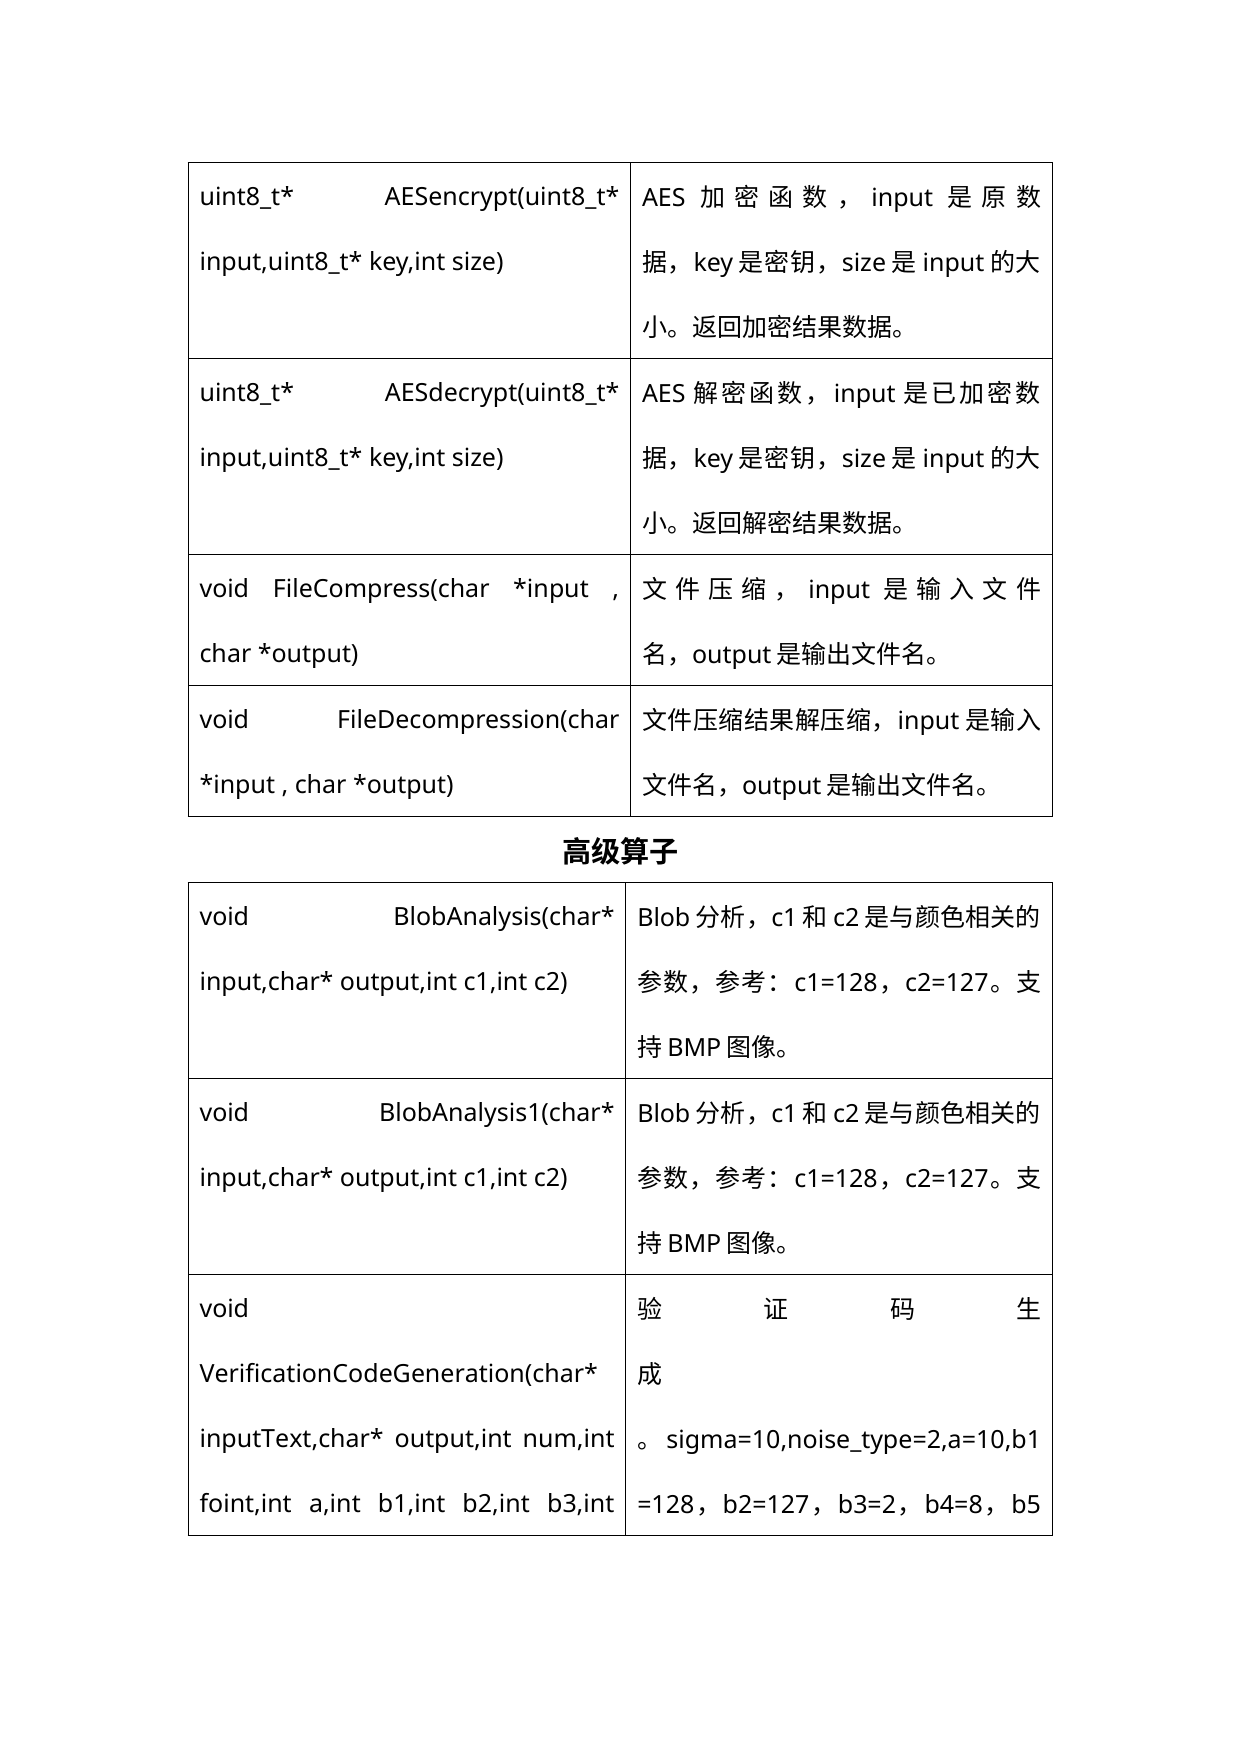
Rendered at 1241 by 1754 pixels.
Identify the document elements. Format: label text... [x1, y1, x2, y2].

table_cell uint8_t* AESdecrypt(uint8_t* input,uint8_t* key,int size) [189, 359, 630, 554]
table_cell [189, 1275, 625, 1535]
text 高级算子 [187, 817, 1053, 882]
table_cell 文件压缩结果解压缩，input是输入文件名，output是输出文件名。 [631, 686, 1052, 816]
table_cell 文件压缩，input是输入文件名，output是输出文件名。 [631, 555, 1052, 685]
table_cell Blob分析，c1和c2是与颜色相关的参数，参考：c1=128，c2=127。支持BMP图像。 [626, 1079, 1052, 1274]
table_cell uint8_t* AESencrypt(uint8_t* input,uint8_t* key,int size) [189, 163, 630, 358]
table_cell void BlobAnalysis1(char* input,char* output,int c1,int c2) [189, 1079, 625, 1274]
table_cell AES加密函数，input是原数据，key是密钥，size是input的大小。返回加密结果数据。 [631, 163, 1052, 358]
table_header void BlobAnalysis(char* input,char* output,int c1,int c2) [189, 883, 625, 1078]
table_cell void FileDecompression(char *input , char *output) [189, 686, 630, 816]
table_header Blob分析，c1和c2是与颜色相关的参数，参考：c1=128，c2=127。支持BMP图像。 [626, 883, 1052, 1078]
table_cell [626, 1275, 1052, 1535]
table_cell void FileCompress(char *input , char *output) [189, 555, 630, 685]
table_cell AES解密函数，input是已加密数据，key是密钥，size是input的大小。返回解密结果数据。 [631, 359, 1052, 554]
